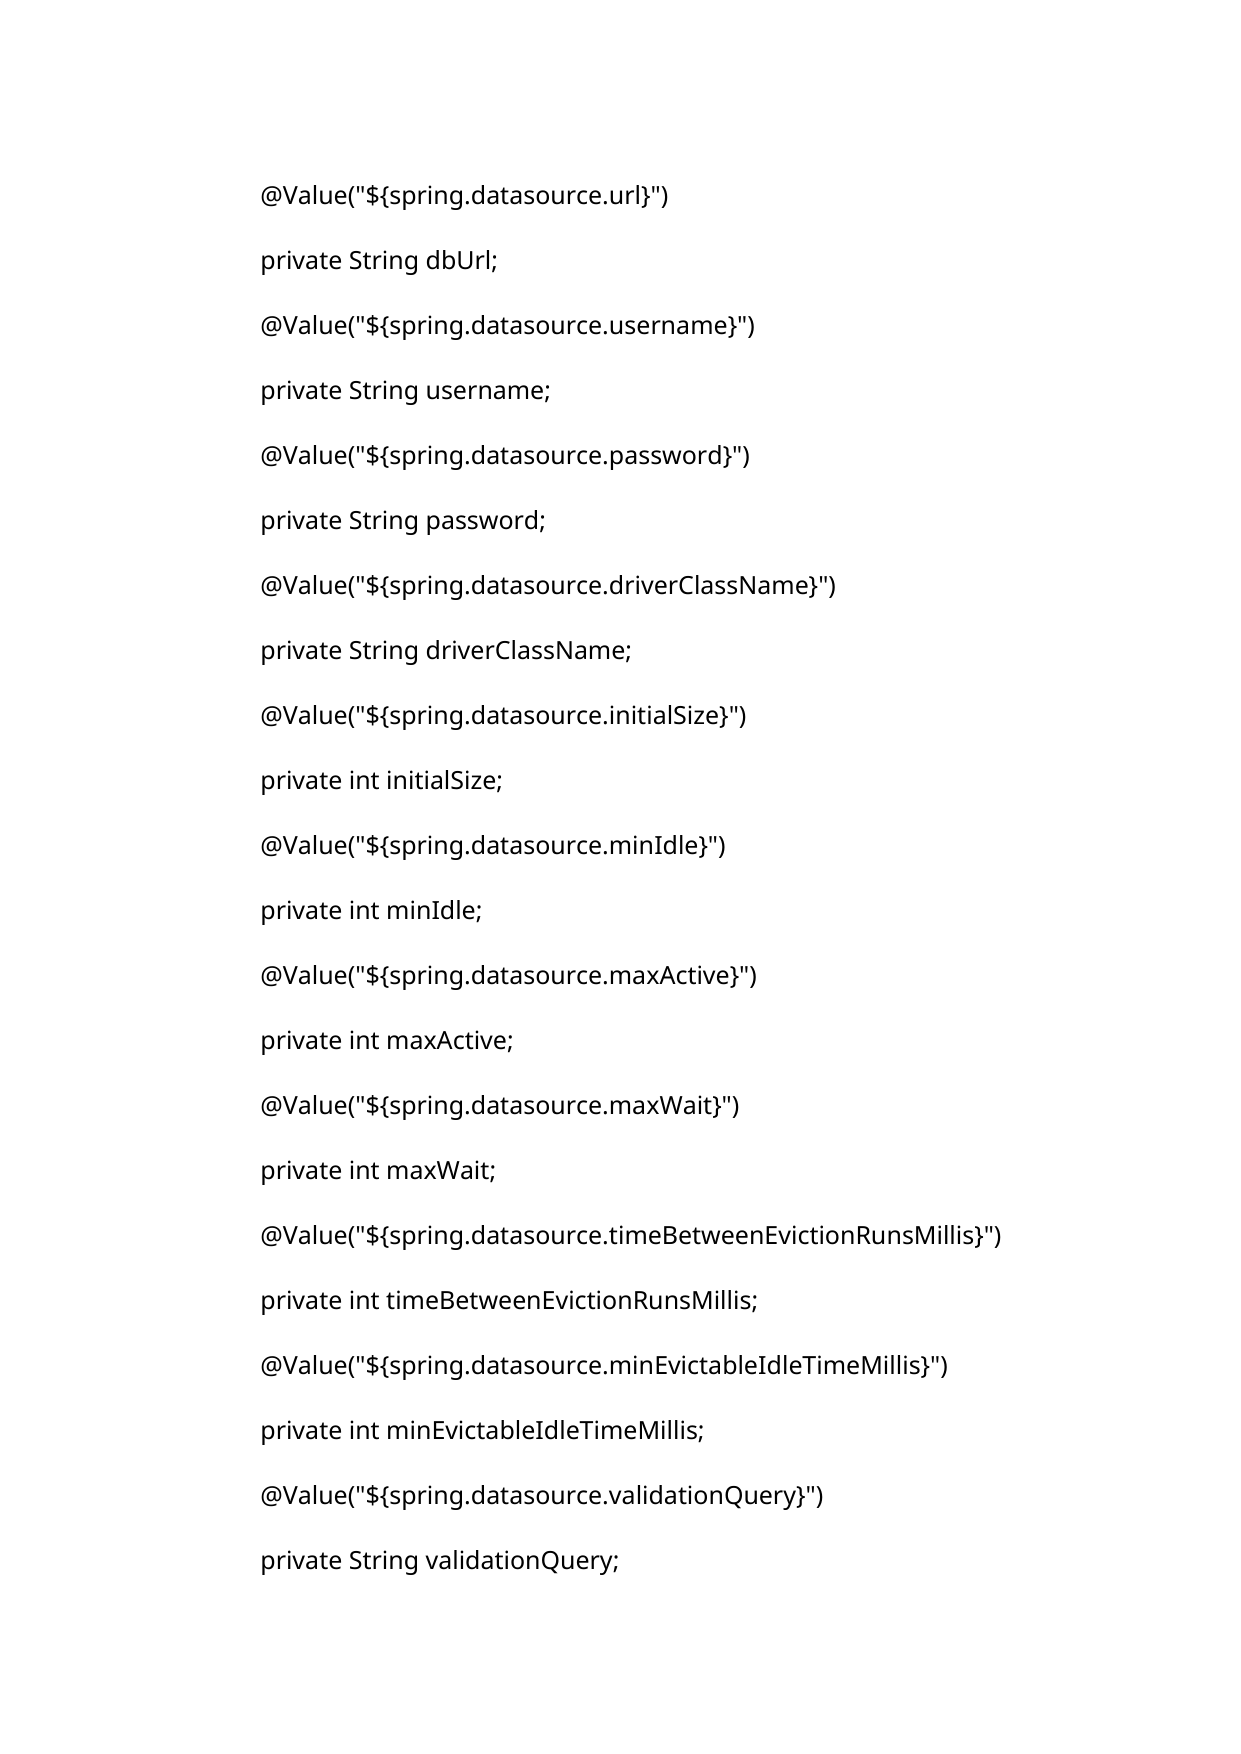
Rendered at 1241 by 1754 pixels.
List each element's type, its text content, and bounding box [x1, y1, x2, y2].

text @Value("${spring.datasource.password}") [234, 422, 1053, 487]
text private int minEvictableIdleTimeMillis; [234, 1397, 1053, 1462]
text private String password; [234, 487, 1053, 552]
text private String username; [234, 357, 1053, 422]
text @Value("${spring.datasource.url}") [234, 162, 1053, 227]
text @Value("${spring.datasource.username}") [234, 292, 1053, 357]
text private int timeBetweenEvictionRunsMillis; [234, 1267, 1053, 1332]
text @Value("${spring.datasource.maxActive}") [234, 942, 1053, 1007]
text @Value("${spring.datasource.minIdle}") [234, 812, 1053, 877]
text private int maxWait; [234, 1137, 1053, 1202]
text @Value("${spring.datasource.driverClassName}") [234, 552, 1053, 617]
text @Value("${spring.datasource.minEvictableIdleTimeMillis}") [234, 1332, 1053, 1397]
text private String dbUrl; [234, 227, 1053, 292]
text @Value("${spring.datasource.timeBetweenEvictionRunsMillis}") [234, 1202, 1053, 1267]
text private int maxActive; [234, 1007, 1053, 1072]
text private int minIdle; [234, 877, 1053, 942]
text @Value("${spring.datasource.initialSize}") [234, 682, 1053, 747]
text private String driverClassName; [234, 617, 1053, 682]
text private String validationQuery; [234, 1527, 1053, 1592]
text @Value("${spring.datasource.validationQuery}") [234, 1462, 1053, 1527]
text private int initialSize; [234, 747, 1053, 812]
text @Value("${spring.datasource.maxWait}") [234, 1072, 1053, 1137]
